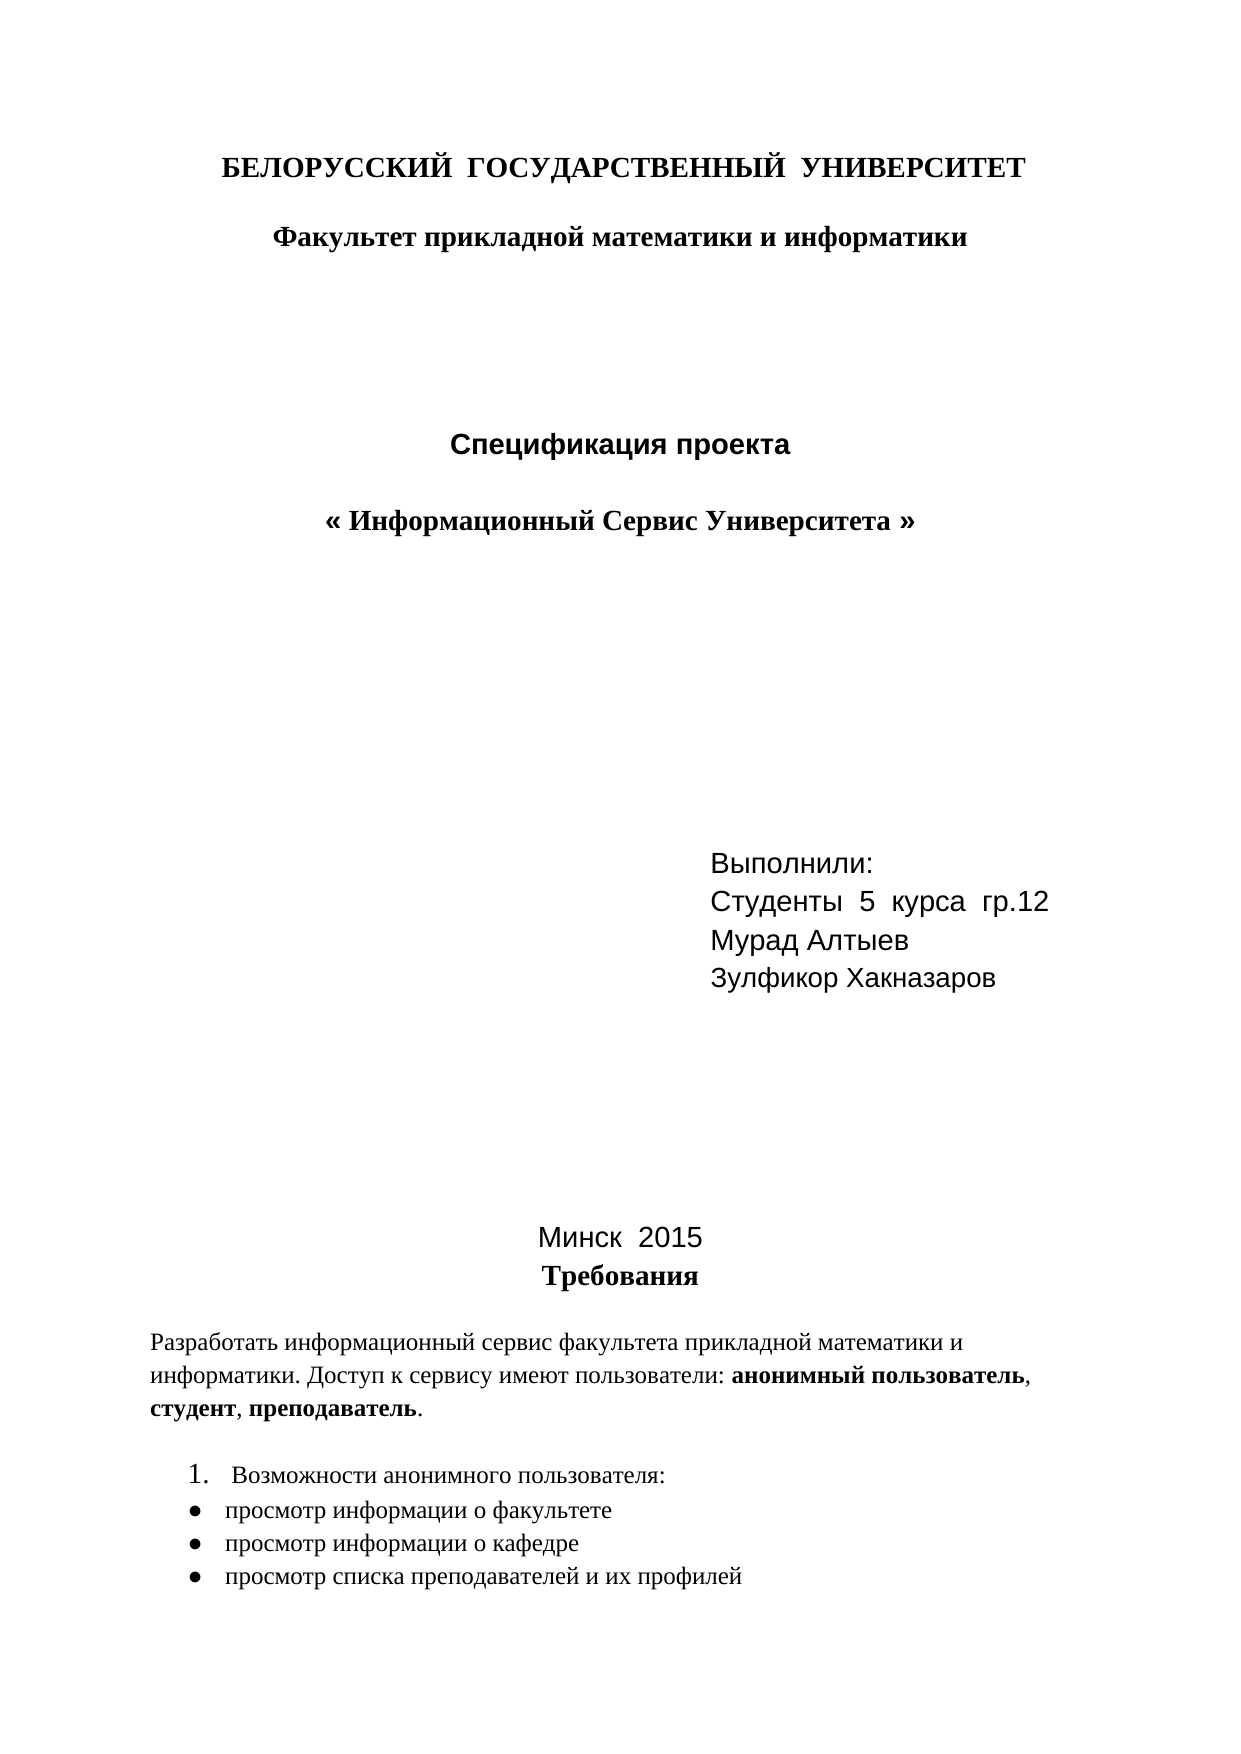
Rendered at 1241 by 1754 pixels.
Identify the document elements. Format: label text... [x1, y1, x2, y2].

text Разработать информационный сервис факультета прикладной математики и информатики. Доступ к сервису имеют пользователи: анонимный пользователь, студент, преподаватель. [150, 1327, 1090, 1422]
text 1. Возможности анонимного пользователя: [187, 1457, 1090, 1490]
text Студенты 5 курса гр.12 [637, 884, 1090, 918]
text Минск 2015 [150, 1220, 1090, 1253]
text Факультет прикладной математики и информатики [150, 219, 1090, 252]
list просмотр информации о факультете [187, 1495, 1090, 1524]
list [187, 1561, 1090, 1590]
text Спецификация проекта [150, 427, 1090, 461]
list просмотр информации о кафедре [187, 1528, 1090, 1557]
text Выполнили: [637, 846, 1090, 879]
text « Информационный Сервис Университета » [150, 503, 1090, 536]
text Требования [150, 1258, 1090, 1292]
text БЕЛОРУССКИЙ ГОСУДАРСТВЕННЫЙ УНИВЕРСИТЕТ [150, 150, 1090, 183]
text Зулфикор Хакназаров [637, 962, 1090, 1055]
text Мурад Алтыев [637, 923, 1090, 957]
